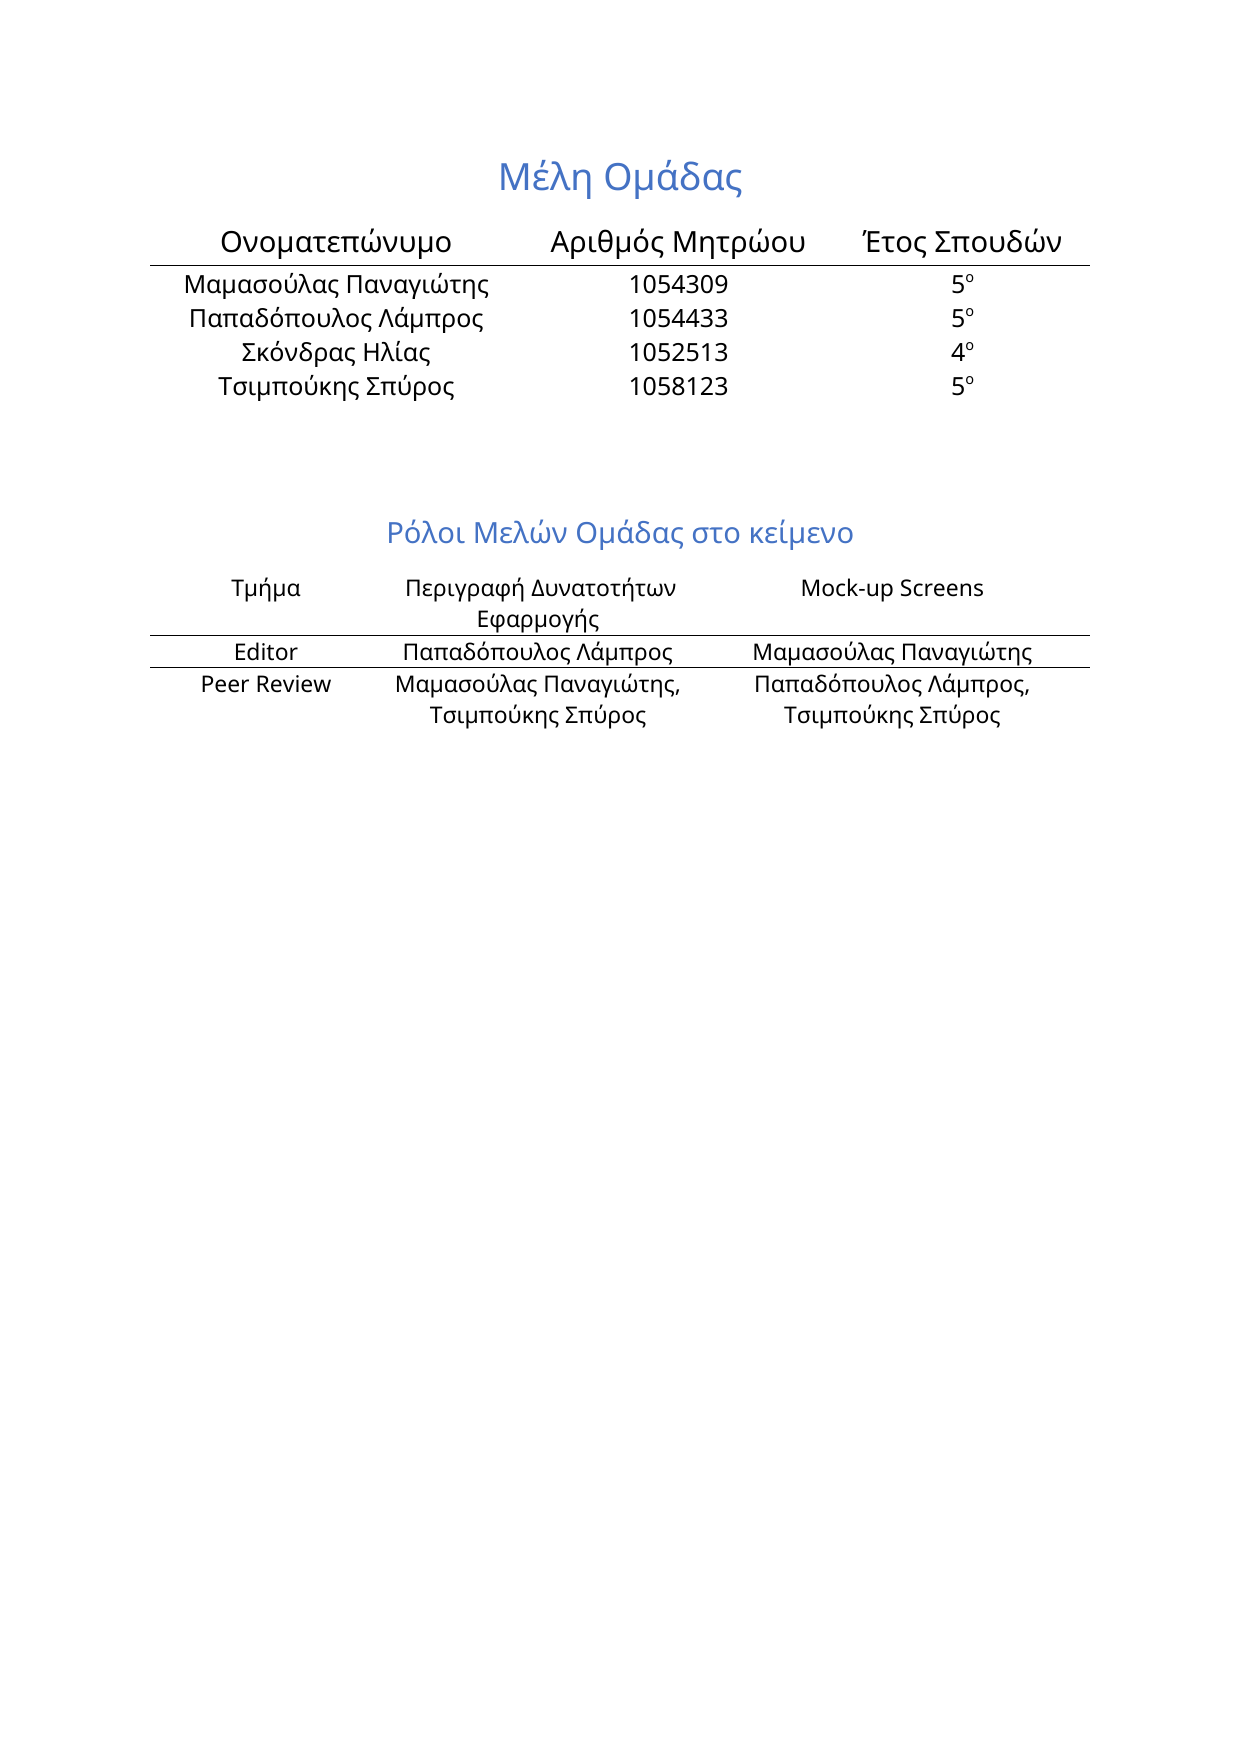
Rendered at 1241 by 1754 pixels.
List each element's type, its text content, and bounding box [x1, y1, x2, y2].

table_cell Μαμασούλας Παναγιώτης, Τσιμπούκης Σπύρος [381, 668, 694, 730]
table_cell 1058123 [522, 369, 834, 403]
table_cell Παπαδόπουλος Λάμπρος [381, 636, 694, 667]
table_cell 4ο [834, 335, 1090, 368]
table_cell Τσιμπούκης Σπύρος [150, 369, 522, 403]
table_header Περιγραφή Δυνατοτήτων Εφαρμογής [381, 572, 694, 634]
table_cell Editor [150, 636, 381, 667]
table_cell Παπαδόπουλος Λάμπρος [150, 300, 522, 334]
table_header Έτος Σπουδών [834, 222, 1090, 265]
table_cell 1052513 [522, 335, 834, 368]
text Μέλη Ομάδας [150, 150, 1090, 201]
table_cell 1054309 [522, 266, 834, 300]
table_cell 5ο [834, 369, 1090, 403]
text Ρόλοι Μελών Ομάδας στο κείμενο [150, 512, 1090, 552]
table_cell 5ο [834, 266, 1090, 300]
table_header Αριθμός Μητρώου [522, 222, 834, 265]
table_cell 5ο [834, 300, 1090, 334]
table_cell Σκόνδρας Ηλίας [150, 335, 522, 368]
table_cell Μαμασούλας Παναγιώτης [150, 266, 522, 300]
table_header Ονοματεπώνυμο [150, 222, 522, 265]
table_header Τμήμα [150, 572, 381, 634]
table_header Mock-up Screens [694, 572, 1090, 634]
table_cell 1054433 [522, 300, 834, 334]
table_cell Παπαδόπουλος Λάμπρος, Τσιμπούκης Σπύρος [694, 668, 1090, 730]
table_cell Μαμασούλας Παναγιώτης [694, 636, 1090, 667]
table_cell Peer Review [150, 668, 381, 730]
